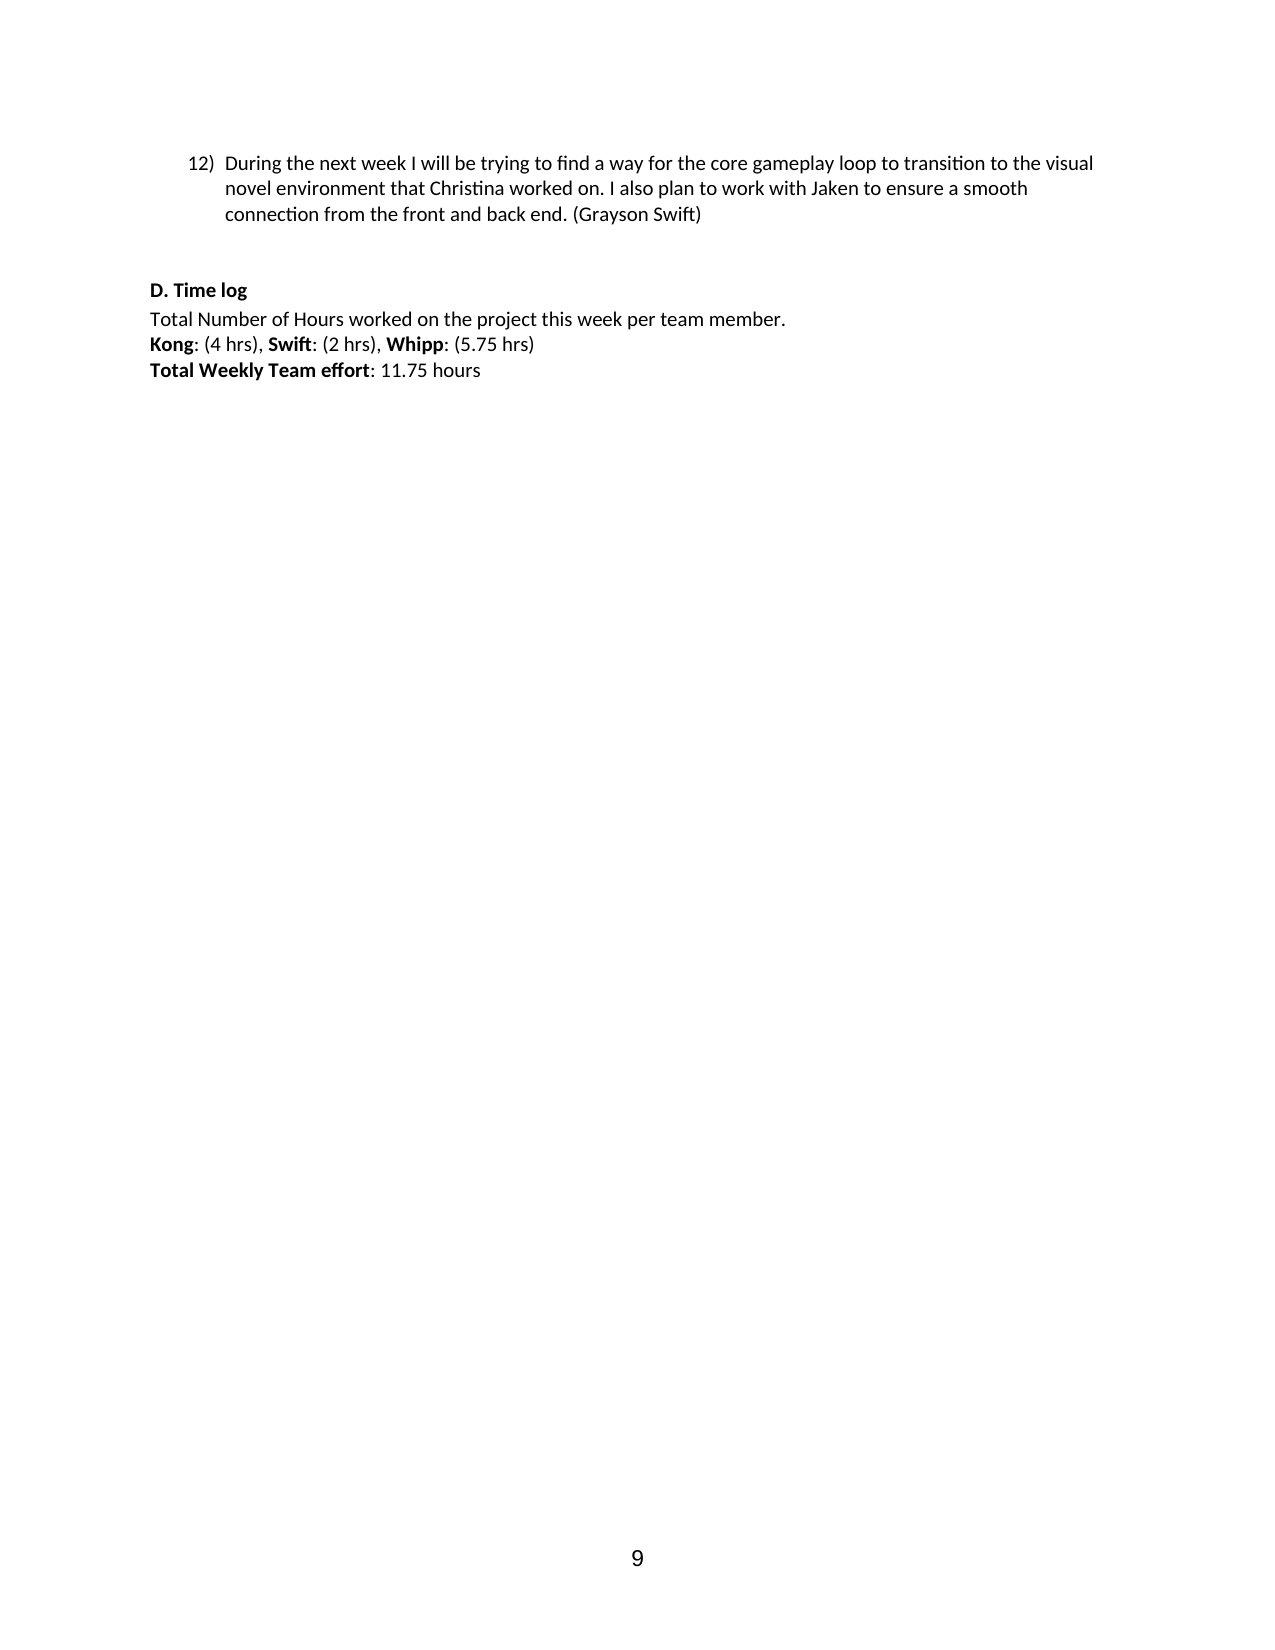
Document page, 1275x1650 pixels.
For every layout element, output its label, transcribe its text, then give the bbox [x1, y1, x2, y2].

text Total Number of Hours worked on the project this week per team member. [150, 306, 1125, 332]
text Kong: (4 hrs), Swift: (2 hrs), Whipp: (5.75 hrs) [150, 332, 1125, 357]
list During the next week I will be trying to find a way for the core gameplay loop to transition to the visual novel environment that Christina worked on. I also plan to work with Jaken to ensure a smooth connection from the front and back end. (Grayson Swift) [187, 150, 1125, 226]
text Total Weekly Team effort: 11.75 hours [150, 357, 1125, 382]
text D. Time log [150, 277, 1125, 302]
